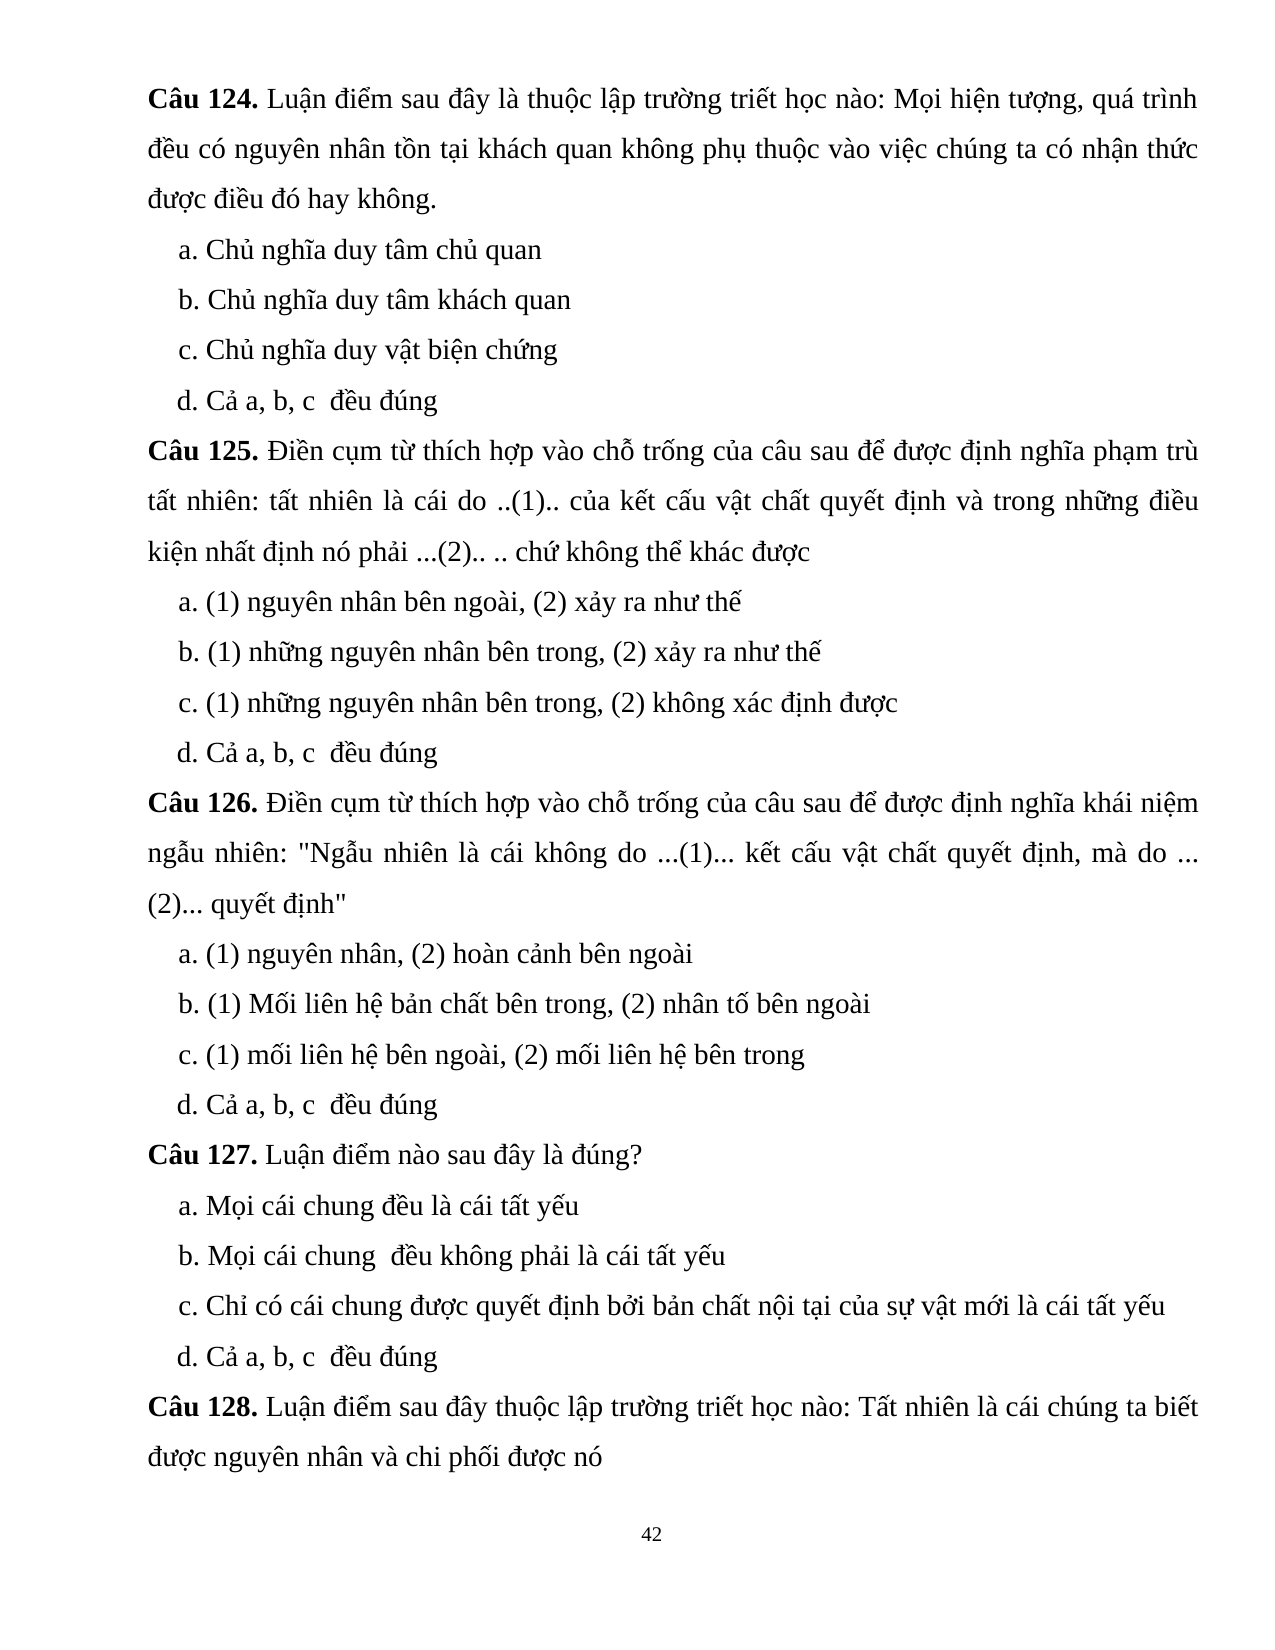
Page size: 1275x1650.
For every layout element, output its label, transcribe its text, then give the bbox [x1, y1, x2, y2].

text b. (1) những nguyên nhân bên trong, (2) xảy ra như thế [147, 634, 1200, 668]
text d. Cả a, b, c đều đúng [147, 383, 1200, 416]
text b. Mọi cái chung đều không phải là cái tất yếu [147, 1238, 1200, 1272]
text b. (1) Mối liên hệ bản chất bên trong, (2) nhân tố bên ngoài [147, 987, 1200, 1020]
text a. (1) nguyên nhân bên ngoài, (2) xảy ra như thế [147, 584, 1200, 618]
text c. Chủ nghĩa duy vật biện chứng [147, 332, 1200, 366]
text c. Chỉ có cái chung được quyết định bởi bản chất nội tại của sự vật mới là cái tất yếu [147, 1288, 1200, 1322]
text a. (1) nguyên nhân, (2) hoàn cảnh bên ngoài [147, 936, 1200, 970]
text a. Mọi cái chung đều là cái tất yếu [147, 1188, 1200, 1221]
text c. (1) mối liên hệ bên ngoài, (2) mối liên hệ bên trong [147, 1037, 1200, 1070]
text Câu 126. Điền cụm từ thích hợp vào chỗ trống của câu sau để được định nghĩa khái niệm ngẫu nhiên: "Ngẫu nhiên là cái không do ...(1)... kết cấu vật chất quyết định, mà do ...(2)... quyết định" [147, 785, 1200, 919]
text Câu 128. Luận điểm sau đây thuộc lập trường triết học nào: Tất nhiên là cái chúng ta biết được nguyên nhân và chi phối được nó [147, 1389, 1200, 1473]
text Câu 124. Luận điểm sau đây là thuộc lập trường triết học nào: Mọi hiện tượng, quá trình đều có nguyên nhân tồn tại khách quan không phụ thuộc vào việc chúng ta có nhận thức được điều đó hay không. [147, 81, 1200, 215]
text b. Chủ nghĩa duy tâm khách quan [147, 282, 1200, 316]
text Câu 127. Luận điểm nào sau đây là đúng? [147, 1137, 1200, 1171]
text a. Chủ nghĩa duy tâm chủ quan [147, 232, 1200, 265]
text c. (1) những nguyên nhân bên trong, (2) không xác định được [147, 685, 1200, 718]
text d. Cả a, b, c đều đúng [147, 1087, 1200, 1121]
text d. Cả a, b, c đều đúng [147, 735, 1200, 768]
text Câu 125. Điền cụm từ thích hợp vào chỗ trống của câu sau để được định nghĩa phạm trù tất nhiên: tất nhiên là cái do ..(1).. của kết cấu vật chất quyết định và trong những điều kiện nhất định nó phải ...(2).. .. chứ không thể khác được [147, 433, 1200, 567]
text d. Cả a, b, c đều đúng [147, 1339, 1200, 1372]
